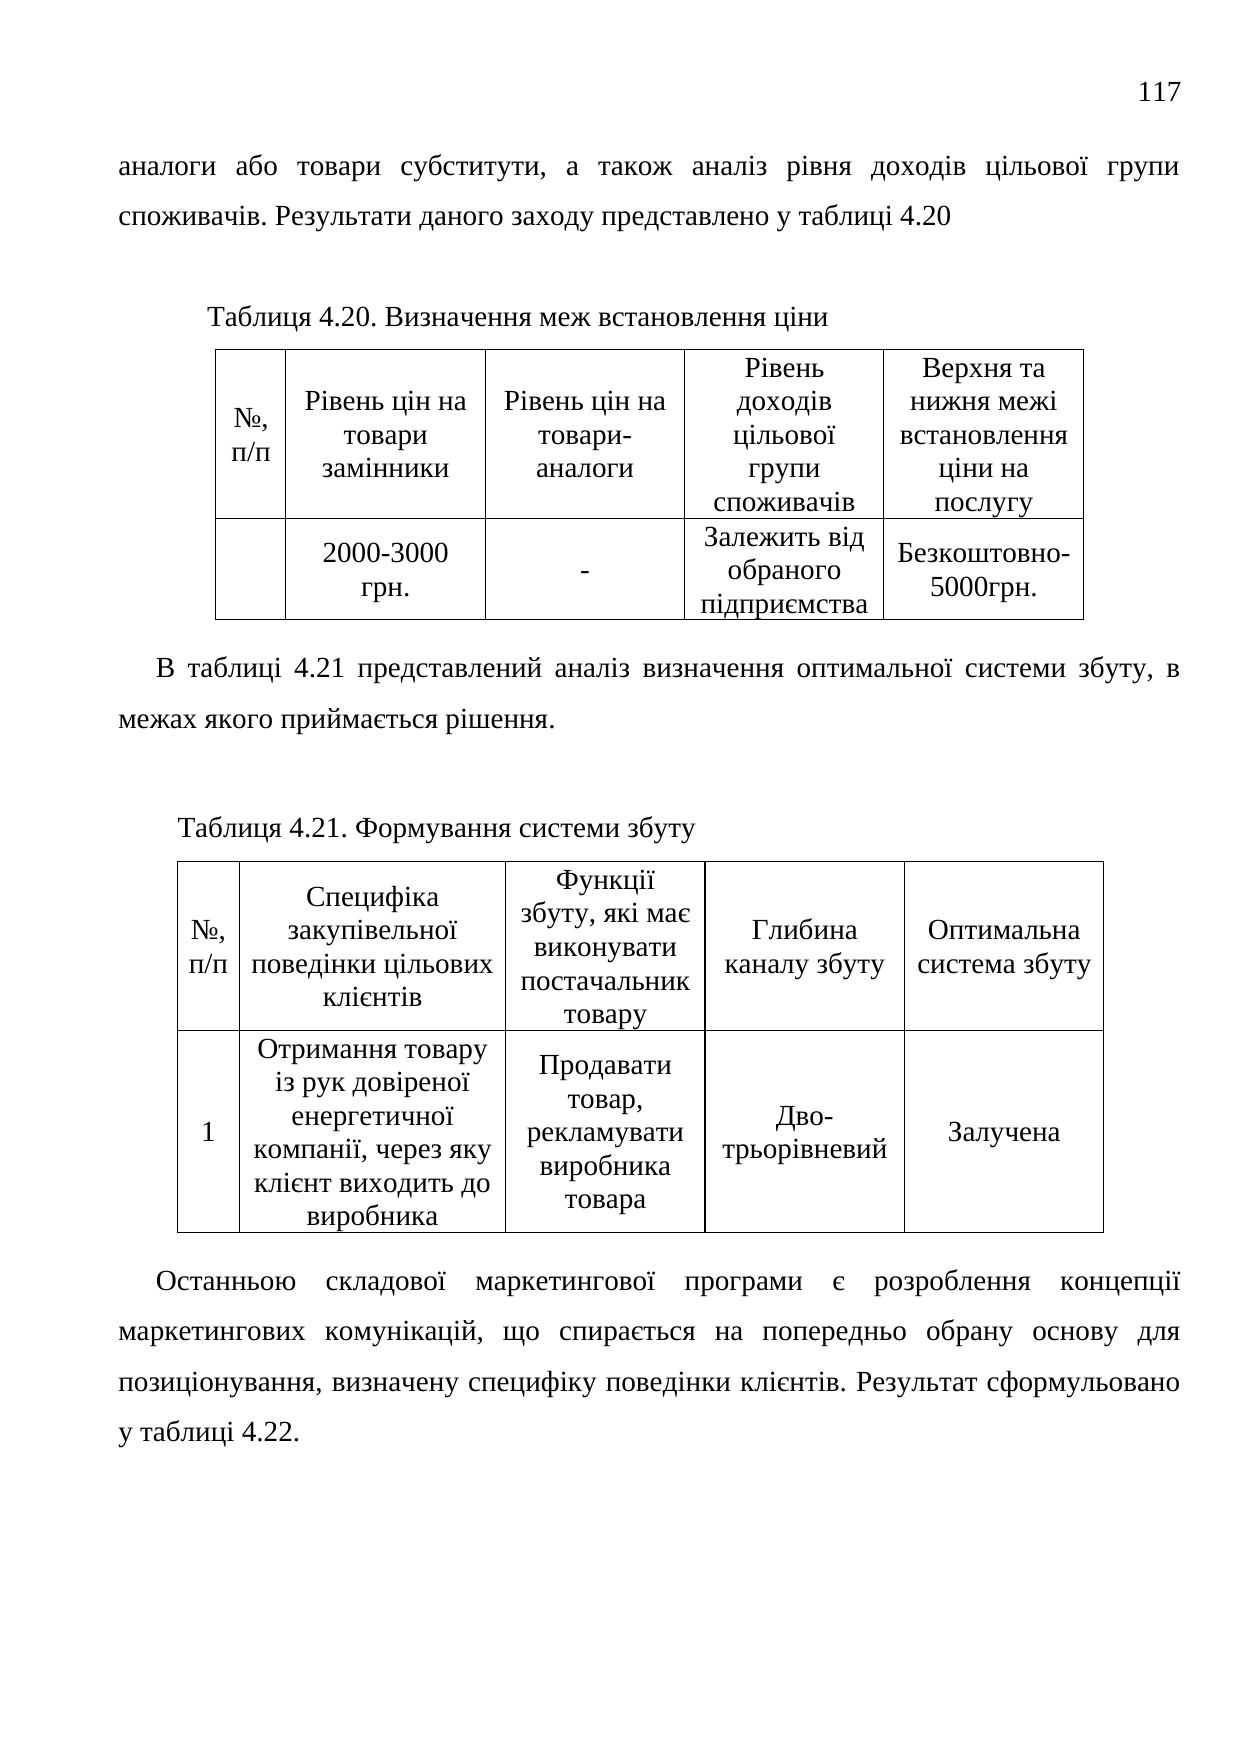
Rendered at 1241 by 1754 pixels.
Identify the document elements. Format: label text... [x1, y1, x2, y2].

text Таблиця 4.21. Формування системи збуту [118, 811, 1181, 844]
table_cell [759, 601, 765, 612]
text В таблиці 4.21 представлений аналіз визначення оптимальної системи збуту, в межах якого приймається рішення. [118, 651, 1181, 734]
text Останньою складової маркетингової програми є розроблення концепції маркетингових комунікацій, що спирається на попередньо обрану основу для позиціонування, визначену специфіку поведінки клієнтів. Результат сформульовано у таблиці 4.22. [118, 1263, 1181, 1448]
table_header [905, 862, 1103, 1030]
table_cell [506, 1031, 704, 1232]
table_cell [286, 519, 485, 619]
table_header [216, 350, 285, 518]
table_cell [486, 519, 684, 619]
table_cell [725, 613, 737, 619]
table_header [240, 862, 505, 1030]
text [118, 148, 1181, 232]
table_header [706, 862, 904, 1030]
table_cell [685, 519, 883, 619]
text Таблиця 4.20. Визначення меж встановлення ціни [192, 299, 1181, 332]
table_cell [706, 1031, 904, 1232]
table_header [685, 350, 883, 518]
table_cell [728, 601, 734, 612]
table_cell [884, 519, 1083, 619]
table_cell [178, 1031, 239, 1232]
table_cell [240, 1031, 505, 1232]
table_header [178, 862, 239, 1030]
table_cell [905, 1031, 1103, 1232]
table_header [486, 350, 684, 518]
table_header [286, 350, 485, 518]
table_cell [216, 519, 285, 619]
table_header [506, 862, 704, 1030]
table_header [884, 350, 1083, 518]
